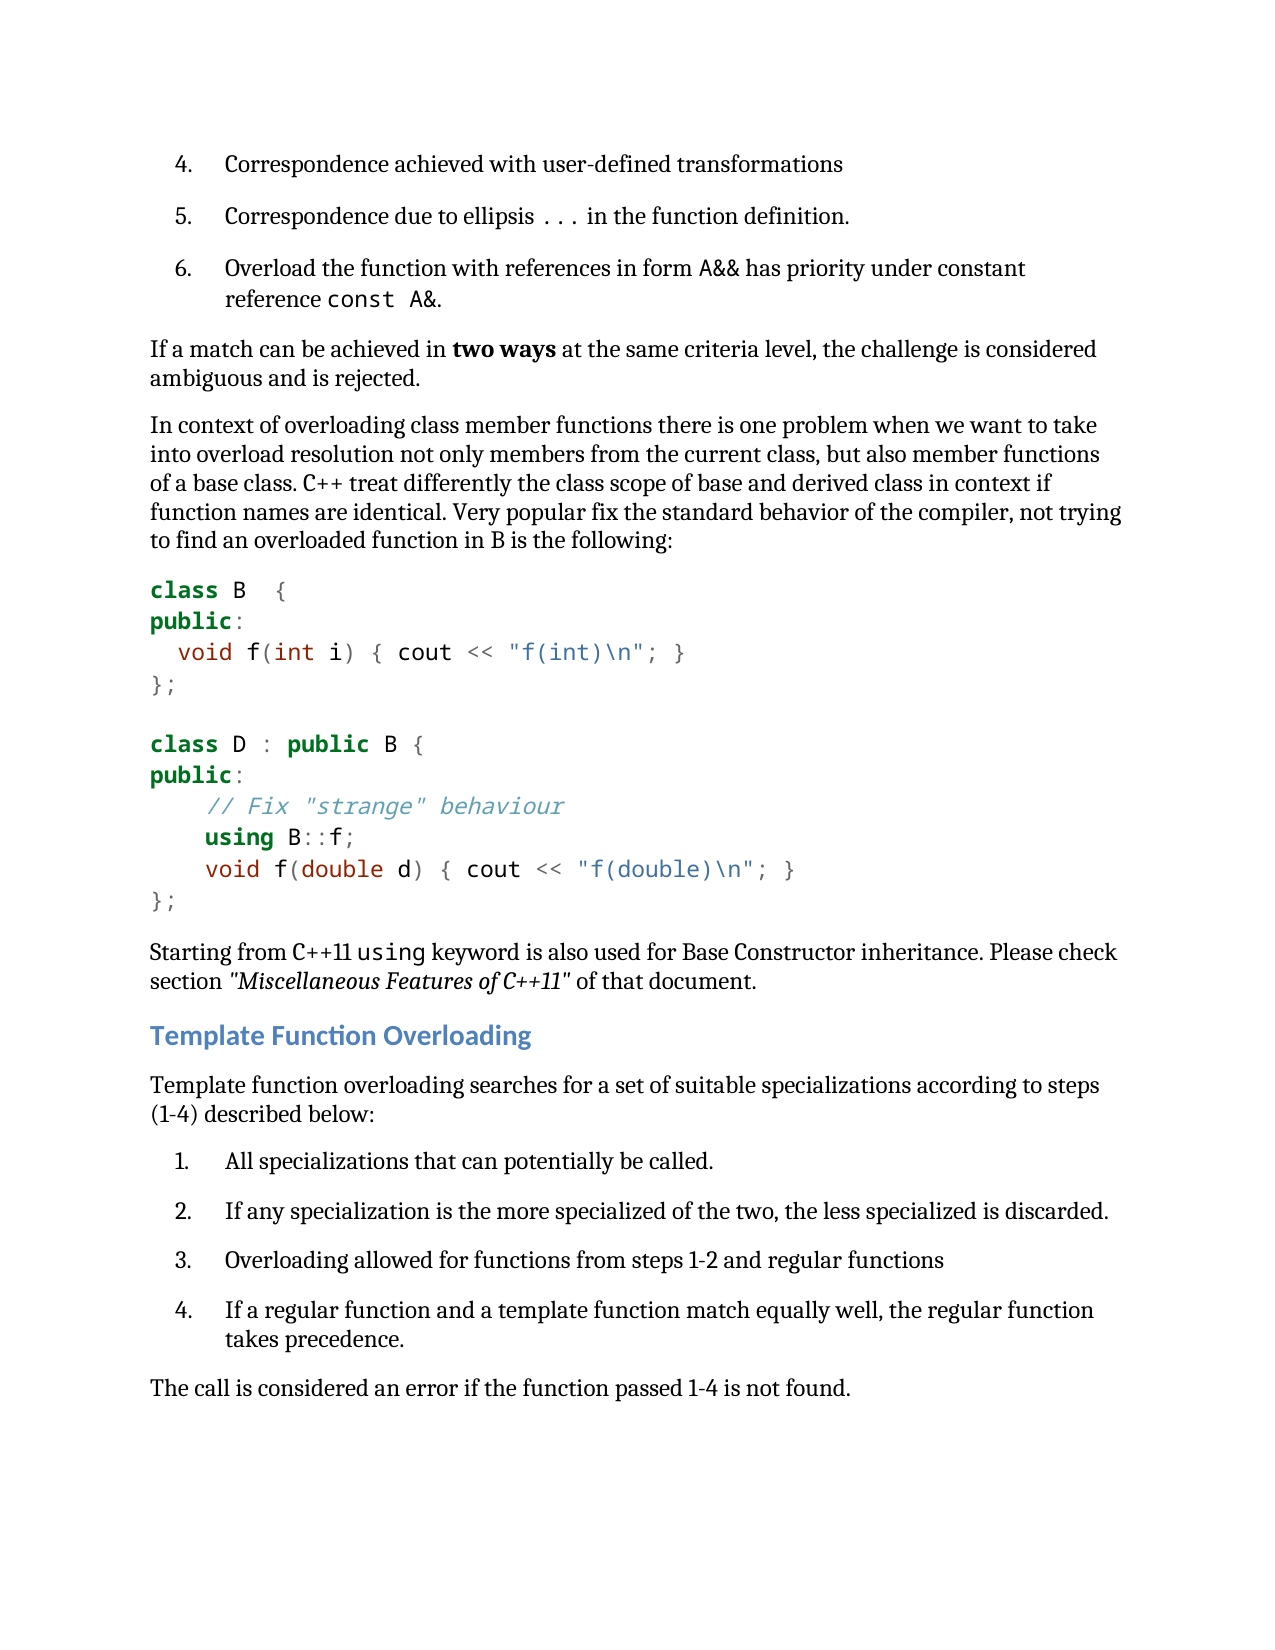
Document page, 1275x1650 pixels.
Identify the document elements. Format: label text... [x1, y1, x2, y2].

text If a match can be achieved in two ways at the same criteria level, the challenge is considered ambiguous and is rejected. [150, 335, 1125, 392]
text Starting from C++11 using keyword is also used for Base Constructor inheritance. Please check section "Miscellaneous Features of C++11" of that document. [150, 936, 1125, 996]
list Correspondence achieved with user-defined transformations [175, 150, 1125, 179]
text Template function overloading searches for a set of suitable specializations according to steps (1-4) described below: [150, 1071, 1125, 1128]
list If any specialization is the more specialized of the two, the less specialized is discarded. [175, 1197, 1125, 1226]
text class B { public: void f(int i) { cout << "f(int)\n"; } }; class D : public B { public: // Fix "strange" behaviour using B::f; void f(double d) { cout << "f(double)\n"; } }; [150, 574, 1125, 915]
list Overloading allowed for functions from steps 1-2 and regular functions [175, 1246, 1125, 1275]
subtitle Template Function Overloading [150, 1017, 1125, 1052]
text The call is considered an error if the function passed 1-4 is not found. [150, 1374, 1125, 1403]
list Overload the function with references in form A&& has priority under constant reference const A&. [175, 252, 1125, 314]
text In context of overloading class member functions there is one problem when we want to take into overload resolution not only members from the current class, but also member functions of a base class. C++ treat differently the class scope of base and derived class in context if function names are identical. Very popular fix the standard behavior of the compiler, not trying to find an overloaded function in B is the following: [150, 411, 1125, 555]
list If a regular function and a template function match equally well, the regular function takes precedence. [175, 1296, 1125, 1353]
list Correspondence due to ellipsis ... in the function definition. [175, 199, 1125, 231]
list All specializations that can potentially be called. [175, 1147, 1125, 1176]
